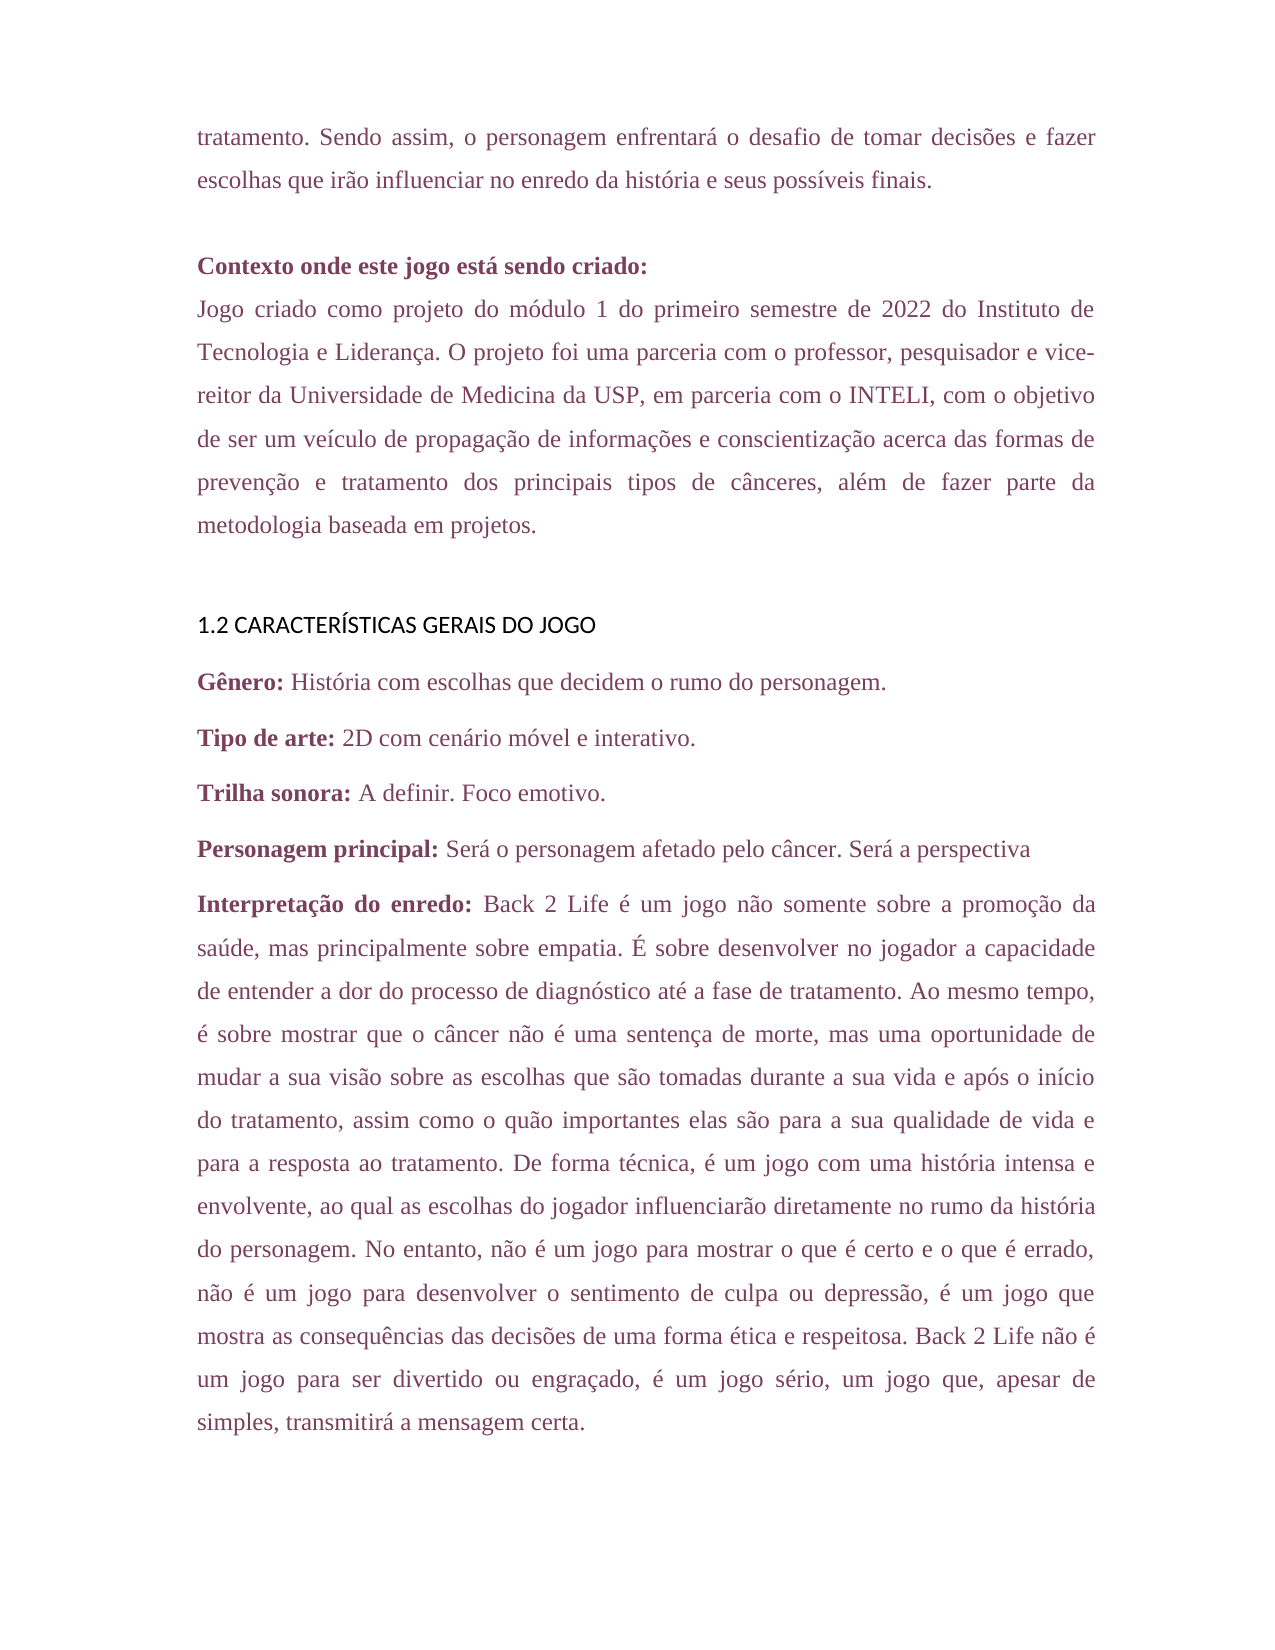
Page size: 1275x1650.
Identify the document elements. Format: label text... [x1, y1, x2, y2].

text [197, 122, 1096, 194]
text Tipo de arte: 2D com cenário móvel e interativo. [197, 723, 1096, 751]
text Contexto onde este jogo está sendo criado: [197, 251, 1096, 280]
text Trilha sonora: A definir. Foco emotivo. [197, 778, 1096, 807]
text Gênero: História com escolhas que decidem o rumo do personagem. [197, 667, 1096, 696]
subtitle 1.2 CARACTERÍSTICAS GERAIS DO JOGO [197, 609, 1096, 639]
text Interpretação do enredo: Back 2 Life é um jogo não somente sobre a promoção da saúde, mas principalmente sobre empatia. É sobre desenvolver no jogador a capacidade de entender a dor do processo de diagnóstico até a fase de tratamento. Ao mesmo tempo, é sobre mostrar que o câncer não é uma sentença de morte, mas uma oportunidade de mudar a sua visão sobre as escolhas que são tomadas durante a sua vida e após o início do tratamento, assim como o quão importantes elas são para a sua qualidade de vida e para a resposta ao tratamento. De forma técnica, é um jogo com uma história intensa e envolvente, ao qual as escolhas do jogador influenciarão diretamente no rumo da história do personagem. No entanto, não é um jogo para mostrar o que é certo e o que é errado, não é um jogo para desenvolver o sentimento de culpa ou depressão, é um jogo que mostra as consequências das decisões de uma forma ética e respeitosa. Back 2 Life não é um jogo para ser divertido ou engraçado, é um jogo sério, um jogo que, apesar de simples, transmitirá a mensagem certa. [197, 889, 1096, 1436]
text Personagem principal: Será o personagem afetado pelo câncer. Será a perspectiva [197, 834, 1096, 863]
text Jogo criado como projeto do módulo 1 do primeiro semestre de 2022 do Instituto de Tecnologia e Liderança. O projeto foi uma parceria com o professor, pesquisador e vice-reitor da Universidade de Medicina da USP, em parceria com o INTELI, com o objetivo de ser um veículo de propagação de informações e conscientização acerca das formas de prevenção e tratamento dos principais tipos de cânceres, além de fazer parte da metodologia baseada em projetos. [197, 294, 1096, 539]
